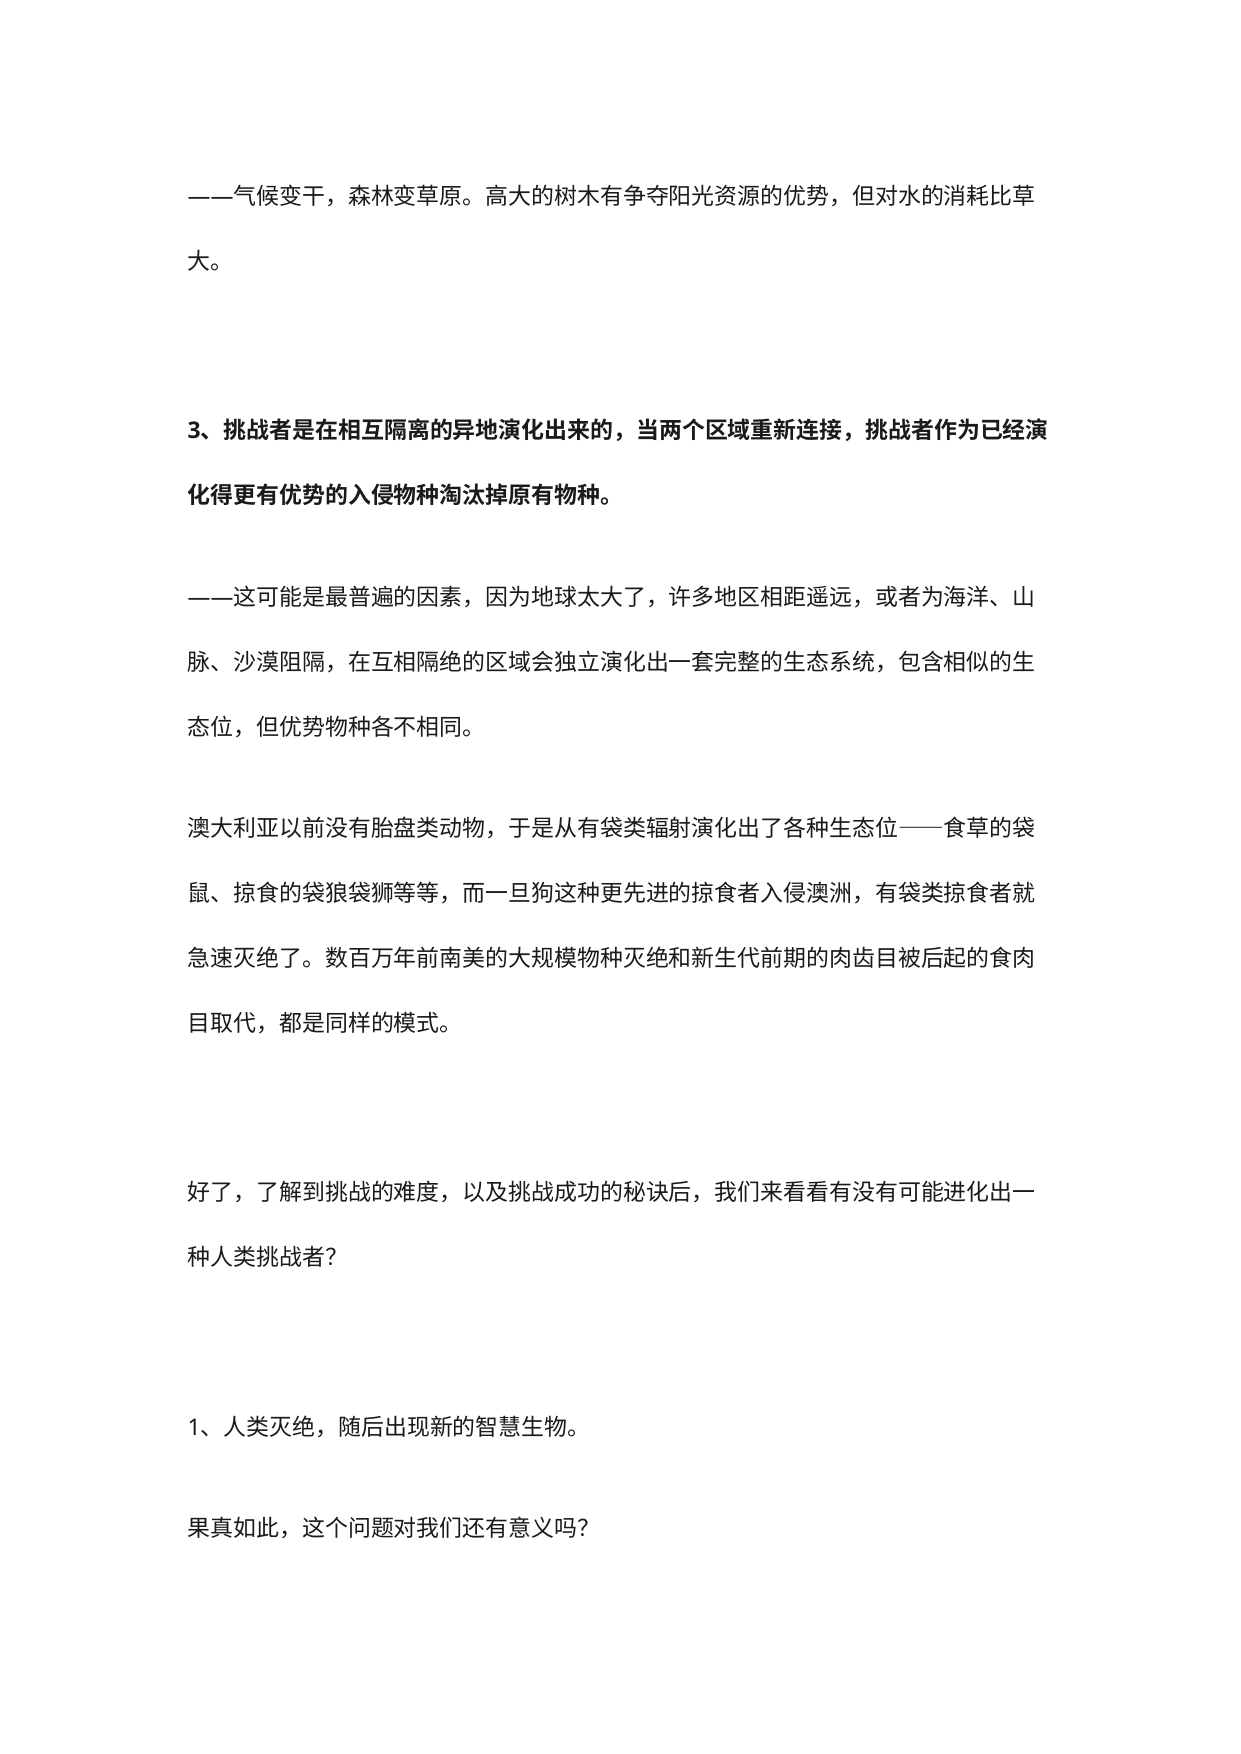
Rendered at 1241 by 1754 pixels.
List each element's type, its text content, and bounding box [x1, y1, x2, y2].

text ——这可能是最普遍的因素，因为地球太大了，许多地区相距遥远，或者为海洋、山脉、沙漠阻隔，在互相隔绝的区域会独立演化出一套完整的生态系统，包含相似的生态位，但优势物种各不相同。 [187, 563, 1053, 758]
text 3、挑战者是在相互隔离的异地演化出来的，当两个区域重新连接，挑战者作为已经演化得更有优势的入侵物种淘汰掉原有物种。 [187, 397, 1053, 527]
text 好了，了解到挑战的难度，以及挑战成功的秘诀后，我们来看看有没有可能进化出一种人类挑战者？ [187, 1158, 1053, 1288]
text ——气候变干，森林变草原。高大的树木有争夺阳光资源的优势，但对水的消耗比草大。 [187, 162, 1053, 292]
text 1、人类灭绝，随后出现新的智慧生物。 [187, 1393, 1053, 1458]
text 澳大利亚以前没有胎盘类动物，于是从有袋类辐射演化出了各种生态位——食草的袋鼠、掠食的袋狼袋狮等等，而一旦狗这种更先进的掠食者入侵澳洲，有袋类掠食者就急速灭绝了。数百万年前南美的大规模物种灭绝和新生代前期的肉齿目被后起的食肉目取代，都是同样的模式。 [187, 794, 1053, 1054]
text 果真如此，这个问题对我们还有意义吗？ [187, 1494, 1053, 1559]
